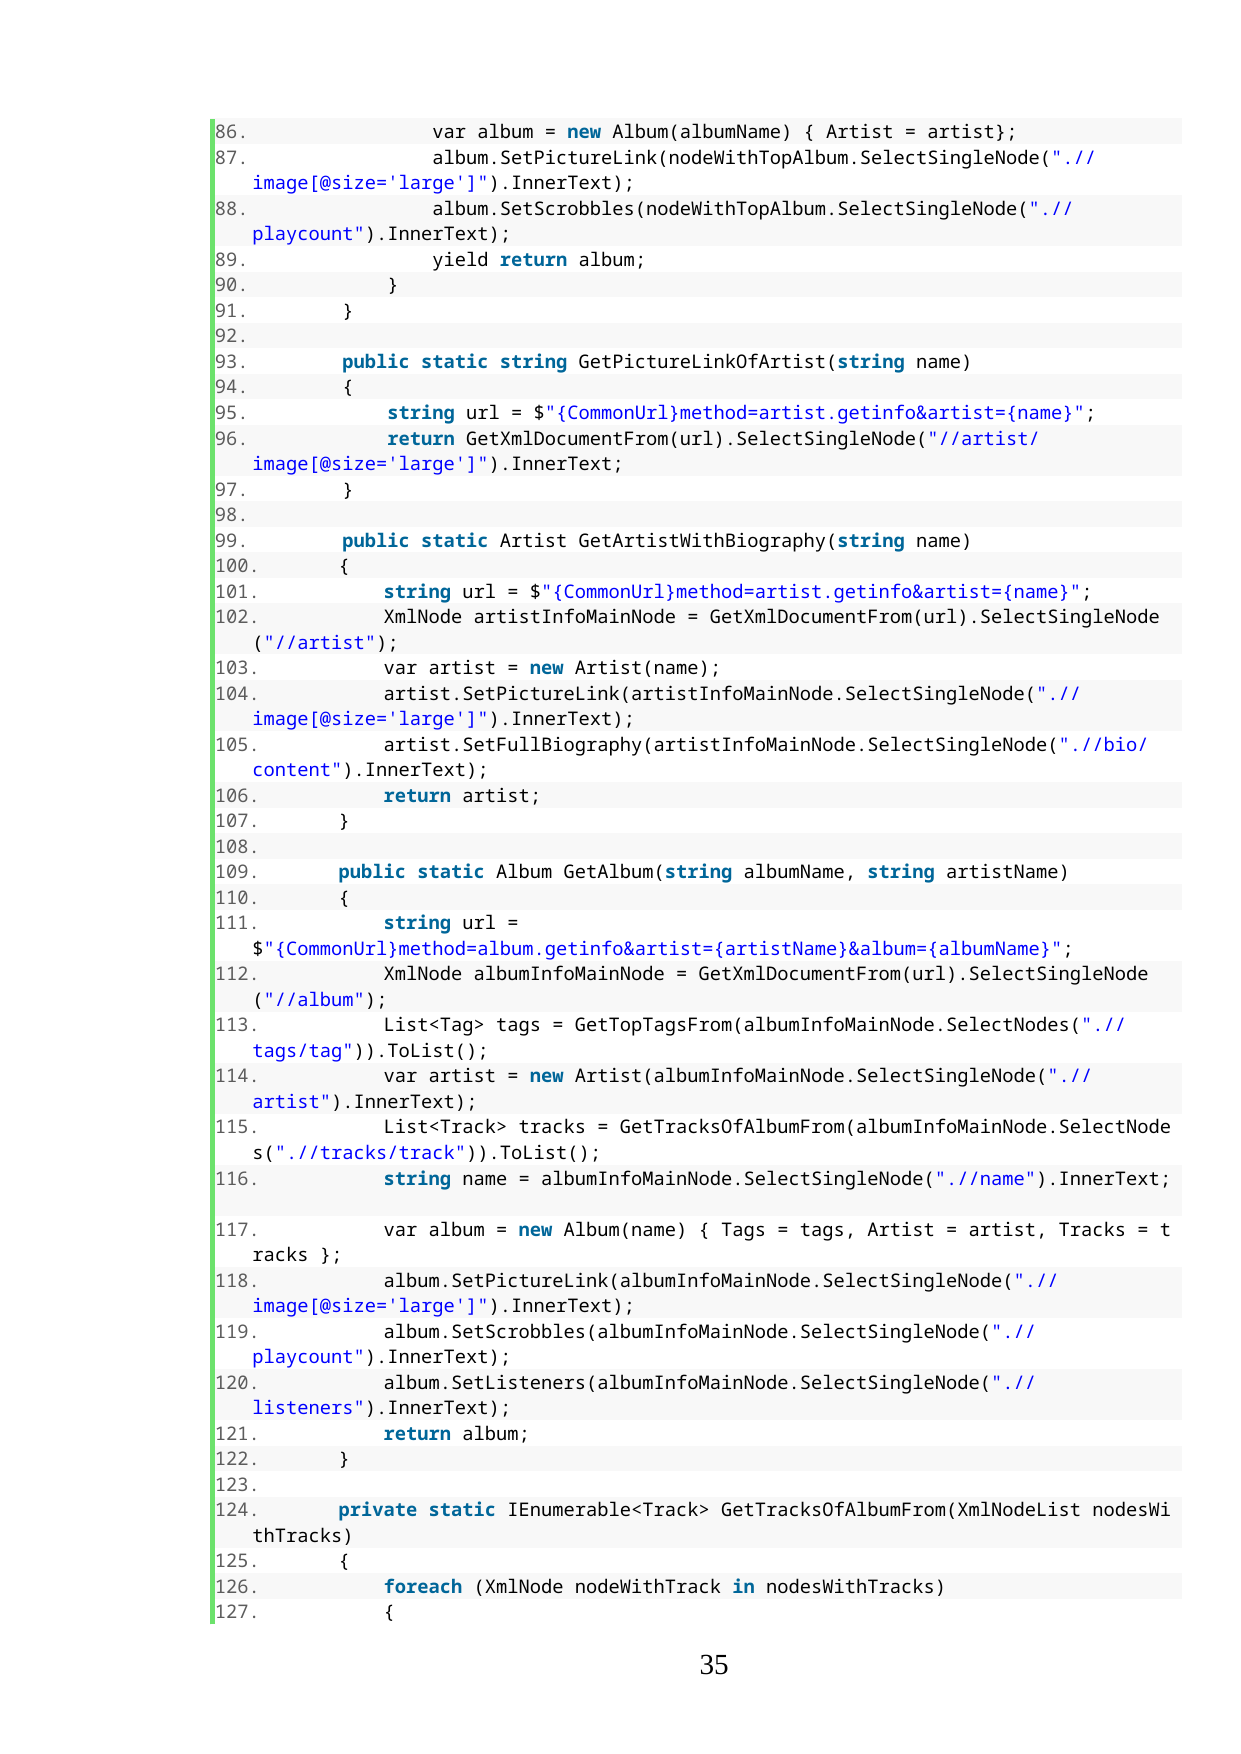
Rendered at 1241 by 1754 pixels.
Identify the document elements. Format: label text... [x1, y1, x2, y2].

list album.SetListeners(albumInfoMainNode.SelectSingleNode(".//listeners").InnerText); [215, 1369, 1182, 1420]
list List<Tag> tags = GetTopTagsFrom(albumInfoMainNode.SelectNodes(".//tags/tag")).ToList(); [215, 1012, 1182, 1063]
list artist.SetPictureLink(artistInfoMainNode.SelectSingleNode(".//image[@size='large']").InnerText); [215, 680, 1182, 731]
list } [215, 808, 1182, 833]
list public static Artist GetArtistWithBiography(string name) [215, 527, 1182, 552]
list album.SetScrobbles(nodeWithTopAlbum.SelectSingleNode(".//playcount").InnerText); [215, 195, 1182, 246]
list XmlNode albumInfoMainNode = GetXmlDocumentFrom(url).SelectSingleNode("//album"); [215, 961, 1182, 1012]
list private static IEnumerable<Track> GetTracksOfAlbumFrom(XmlNodeList nodesWithTracks) [215, 1497, 1182, 1548]
list album.SetPictureLink(nodeWithTopAlbum.SelectSingleNode(".//image[@size='large']").InnerText); [215, 144, 1182, 195]
list string url = $"{СommonUrl}method=artist.getinfo&artist={name}"; [215, 578, 1182, 603]
list } [215, 1446, 1182, 1471]
list string name = albumInfoMainNode.SelectSingleNode(".//name").InnerText; [215, 1165, 1182, 1216]
list var artist = new Artist(albumInfoMainNode.SelectSingleNode(".//artist").InnerText); [215, 1063, 1182, 1114]
list XmlNode artistInfoMainNode = GetXmlDocumentFrom(url).SelectSingleNode("//artist"); [215, 603, 1182, 654]
list { [215, 552, 1182, 578]
list { [215, 1599, 1182, 1624]
list return artist; [215, 782, 1182, 808]
list album.SetScrobbles(albumInfoMainNode.SelectSingleNode(".//playcount").InnerText); [215, 1318, 1182, 1369]
list } [215, 297, 1182, 323]
list var artist = new Artist(name); [215, 654, 1182, 680]
list List<Track> tracks = GetTracksOfAlbumFrom(albumInfoMainNode.SelectNodes(".//tracks/track")).ToList(); [215, 1114, 1182, 1165]
list public static Album GetAlbum(string albumName, string artistName) [215, 859, 1182, 884]
list { [215, 1548, 1182, 1573]
list return GetXmlDocumentFrom(url).SelectSingleNode("//artist/image[@size='large']").InnerText; [215, 425, 1182, 476]
list { [215, 884, 1182, 910]
list string url = $"{СommonUrl}method=album.getinfo&artist={artistName}&album={albumName}"; [215, 910, 1182, 961]
list return album; [215, 1420, 1182, 1446]
list foreach (XmlNode nodeWithTrack in nodesWithTracks) [215, 1573, 1182, 1599]
list { [215, 374, 1182, 399]
list } [215, 272, 1182, 297]
list yield return album; [215, 246, 1182, 272]
list artist.SetFullBiography(artistInfoMainNode.SelectSingleNode(".//bio/content").InnerText); [215, 731, 1182, 782]
list album.SetPictureLink(albumInfoMainNode.SelectSingleNode(".//image[@size='large']").InnerText); [215, 1267, 1182, 1318]
list var album = new Album(name) { Tags = tags, Artist = artist, Tracks = tracks }; [215, 1216, 1182, 1267]
list public static string GetPictureLinkOfArtist(string name) [215, 348, 1182, 374]
list } [215, 476, 1182, 501]
list var album = new Album(albumName) { Artist = artist}; [210, 118, 1182, 144]
list string url = $"{СommonUrl}method=artist.getinfo&artist={name}"; [215, 399, 1182, 425]
